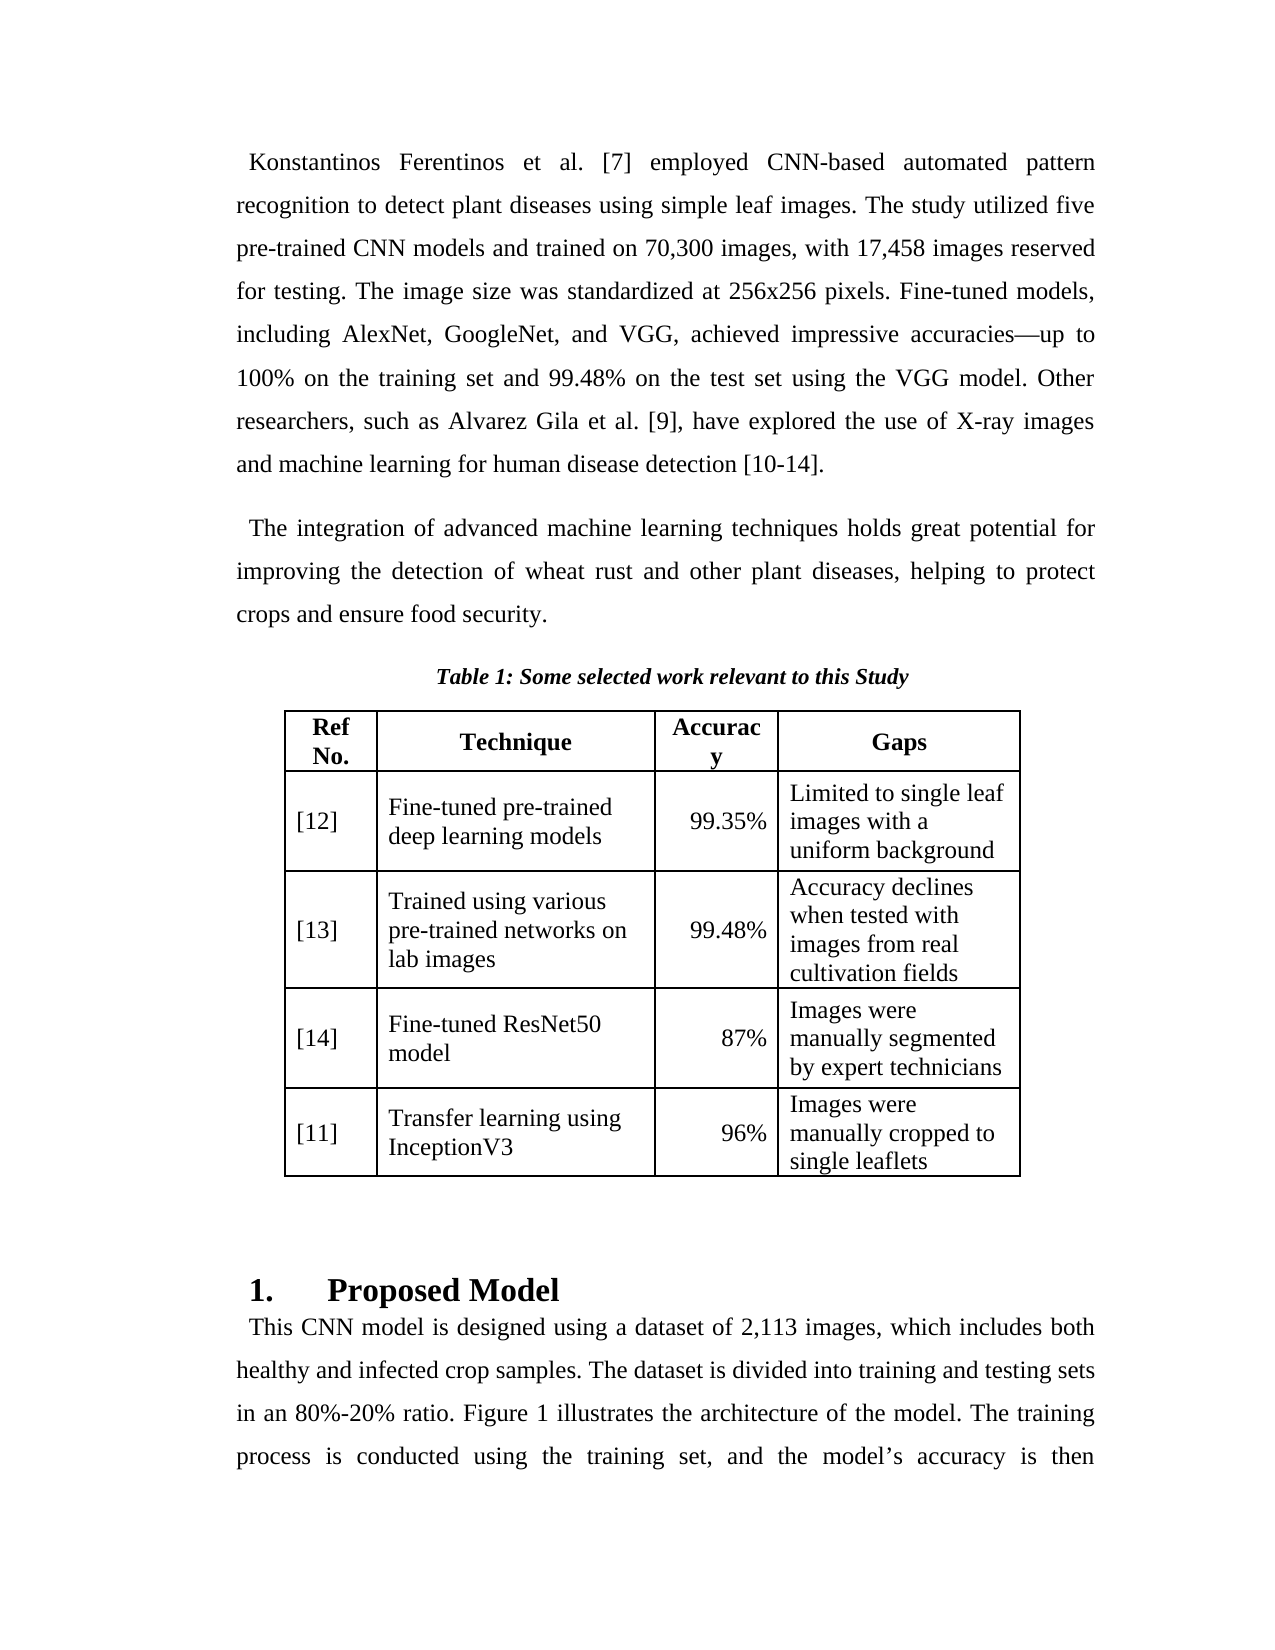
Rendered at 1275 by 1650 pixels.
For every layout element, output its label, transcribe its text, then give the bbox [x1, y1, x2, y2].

table_cell [12] [286, 772, 376, 870]
table_cell 96% [656, 1089, 777, 1175]
table_cell Limited to single leaf images with a uniform background [779, 772, 1019, 870]
table_header Accuracy [656, 712, 777, 770]
table_cell Accuracy declines when tested with images from real cultivation fields [779, 872, 1019, 987]
table_cell Trained using various pre-trained networks on lab images [378, 872, 654, 987]
text The integration of advanced machine learning techniques holds great potential for improving the detection of wheat rust and other plant diseases, helping to protect crops and ensure food security. [236, 513, 1096, 628]
table_header Gaps [779, 712, 1019, 770]
table_cell [14] [286, 989, 376, 1087]
table_cell Transfer learning using InceptionV3 [378, 1089, 654, 1175]
table_cell 99.35% [656, 772, 777, 870]
table_cell Images were manually cropped to single leaflets [779, 1089, 1019, 1175]
subtitle Proposed Model [236, 1270, 1096, 1309]
text Konstantinos Ferentinos et al. [7] employed CNN-based automated pattern recognition to detect plant diseases using simple leaf images. The study utilized five pre-trained CNN models and trained on 70,300 images, with 17,458 images reserved for testing. The image size was standardized at 256x256 pixels. Fine-tuned models, including AlexNet, GoogleNet, and VGG, achieved impressive accuracies—up to 100% on the training set and 99.48% on the test set using the VGG model. Other researchers, such as Alvarez Gila et al. [9], have explored the use of X-ray images and machine learning for human disease detection [10-14]. [236, 147, 1096, 478]
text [236, 1312, 1096, 1470]
table_cell [13] [286, 872, 376, 987]
table_cell Fine-tuned pre-trained deep learning models [378, 772, 654, 870]
table_header Technique [378, 712, 654, 770]
table_cell Fine-tuned ResNet50 model [378, 989, 654, 1087]
table_cell 87% [656, 989, 777, 1087]
table_header Ref No. [286, 712, 376, 770]
table_cell [11] [286, 1089, 376, 1175]
table_cell Images were manually segmented by expert technicians [779, 989, 1019, 1087]
text Table 1: Some selected work relevant to this Study [236, 663, 1096, 689]
table_cell 99.48% [656, 872, 777, 987]
